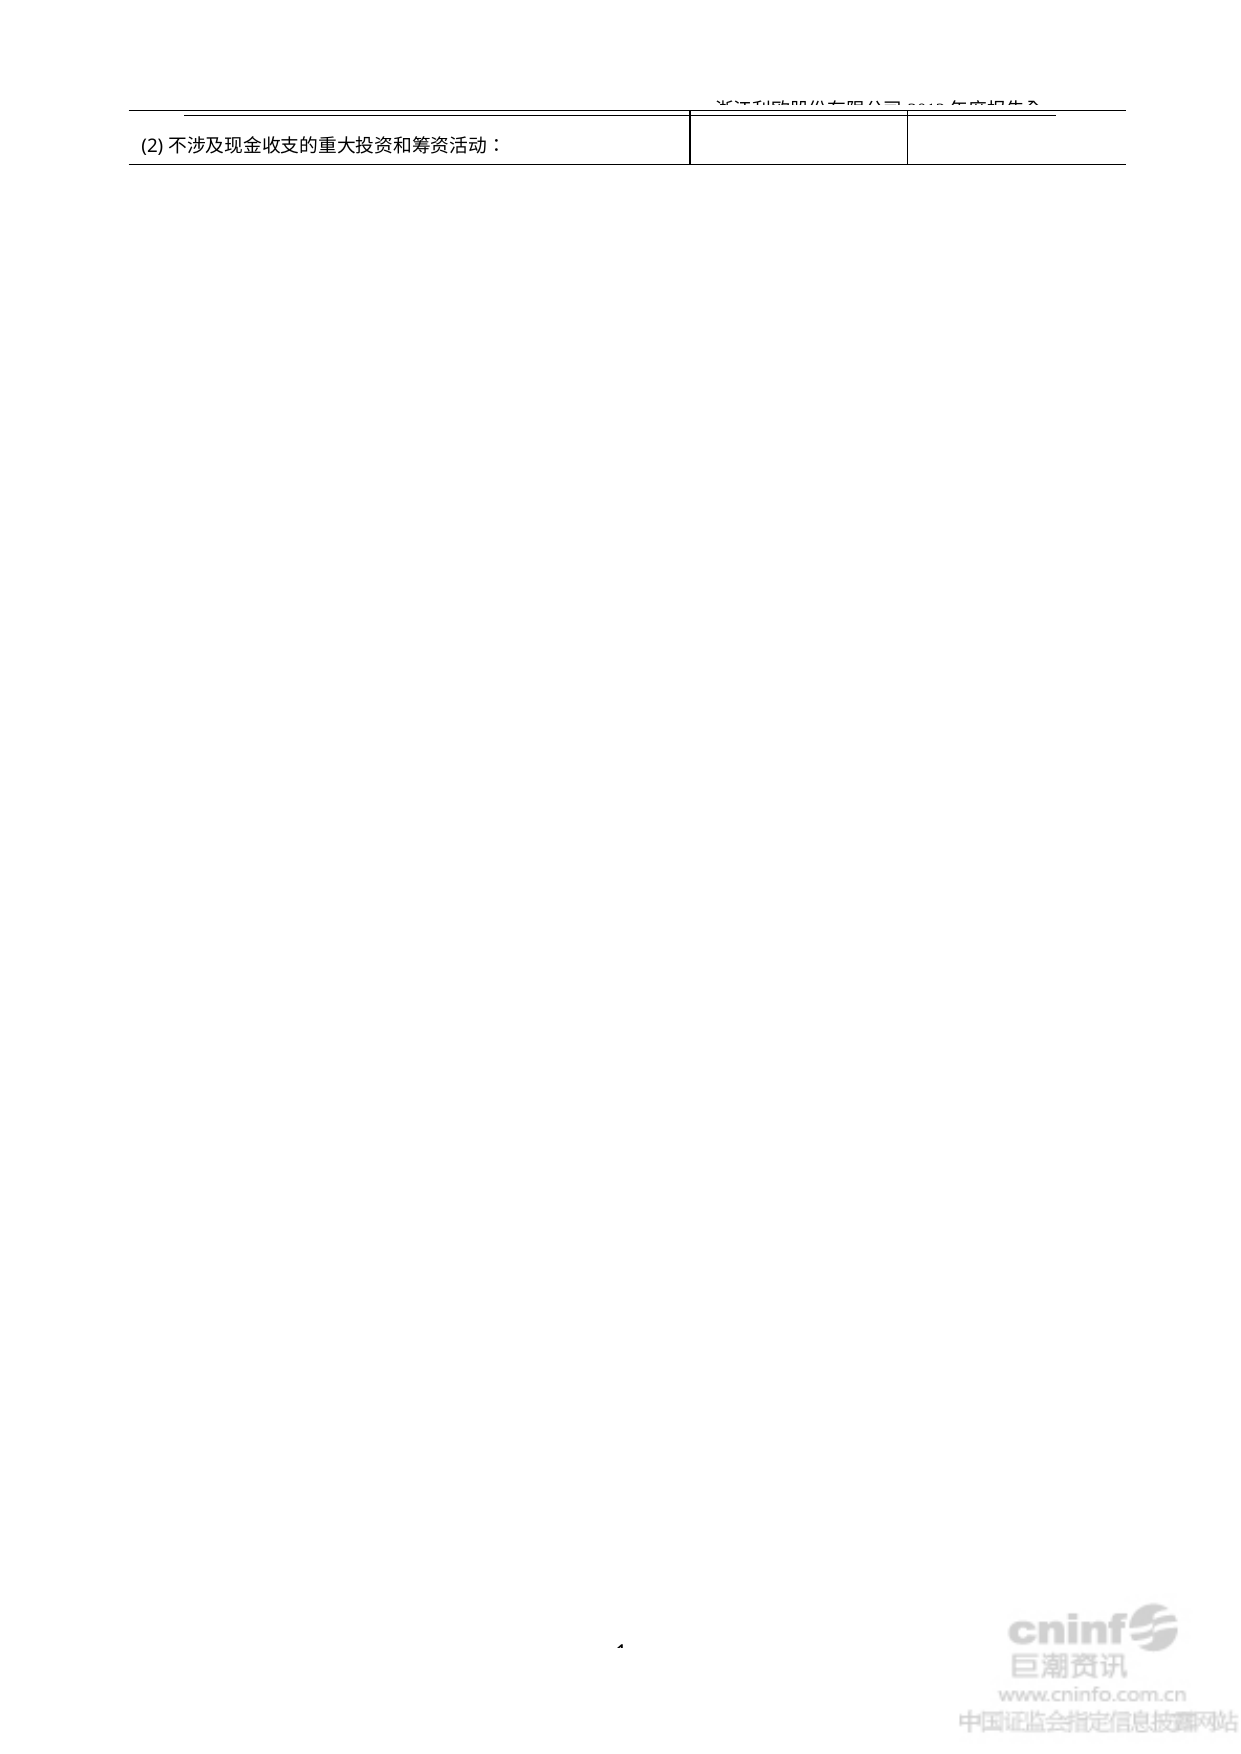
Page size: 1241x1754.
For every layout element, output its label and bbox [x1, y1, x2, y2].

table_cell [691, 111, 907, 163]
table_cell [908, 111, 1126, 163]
picture [958, 1593, 1241, 1754]
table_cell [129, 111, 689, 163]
